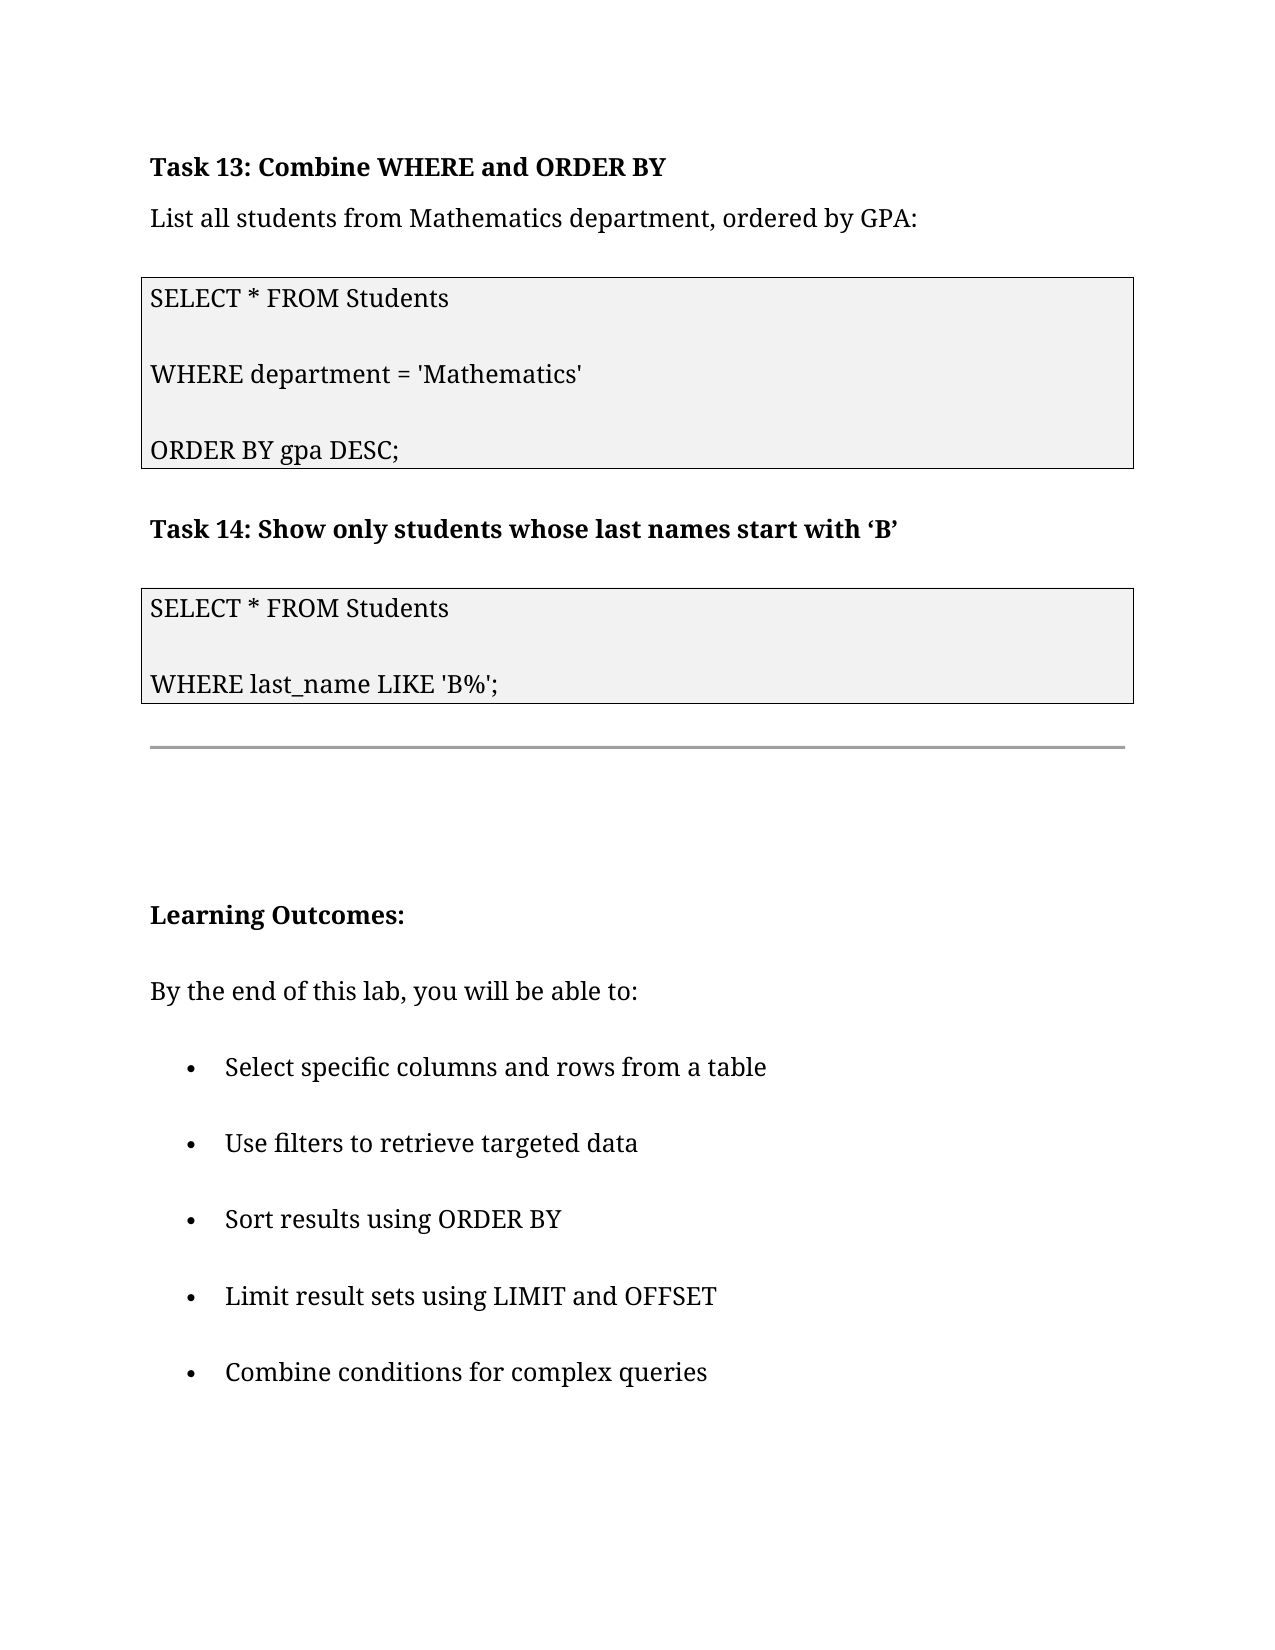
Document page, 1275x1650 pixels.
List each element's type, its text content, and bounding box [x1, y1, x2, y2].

list Select specific columns and rows from a table [187, 1050, 1125, 1084]
list Sort results using ORDER BY [187, 1202, 1125, 1236]
text Task 14: Show only students whose last names start with ‘B’ [150, 511, 1125, 546]
text Learning Outcomes: [150, 898, 1125, 932]
text SELECT * FROM Students [142, 278, 1133, 314]
text SELECT * FROM Students [142, 589, 1133, 625]
list Use filters to retrieve targeted data [187, 1126, 1125, 1160]
list Combine conditions for complex queries [187, 1354, 1125, 1388]
text WHERE department = 'Mathematics' [142, 353, 1133, 390]
text ORDER BY gpa DESC; [142, 429, 1133, 468]
text By the end of this lab, you will be able to: [150, 974, 1125, 1008]
text Task 13: Combine WHERE and ORDER BY List all students from Mathematics department, ordered by GPA: [150, 150, 1125, 235]
list Limit result sets using LIMIT and OFFSET [187, 1278, 1125, 1312]
text WHERE last_name LIKE 'B%'; [142, 663, 1133, 703]
